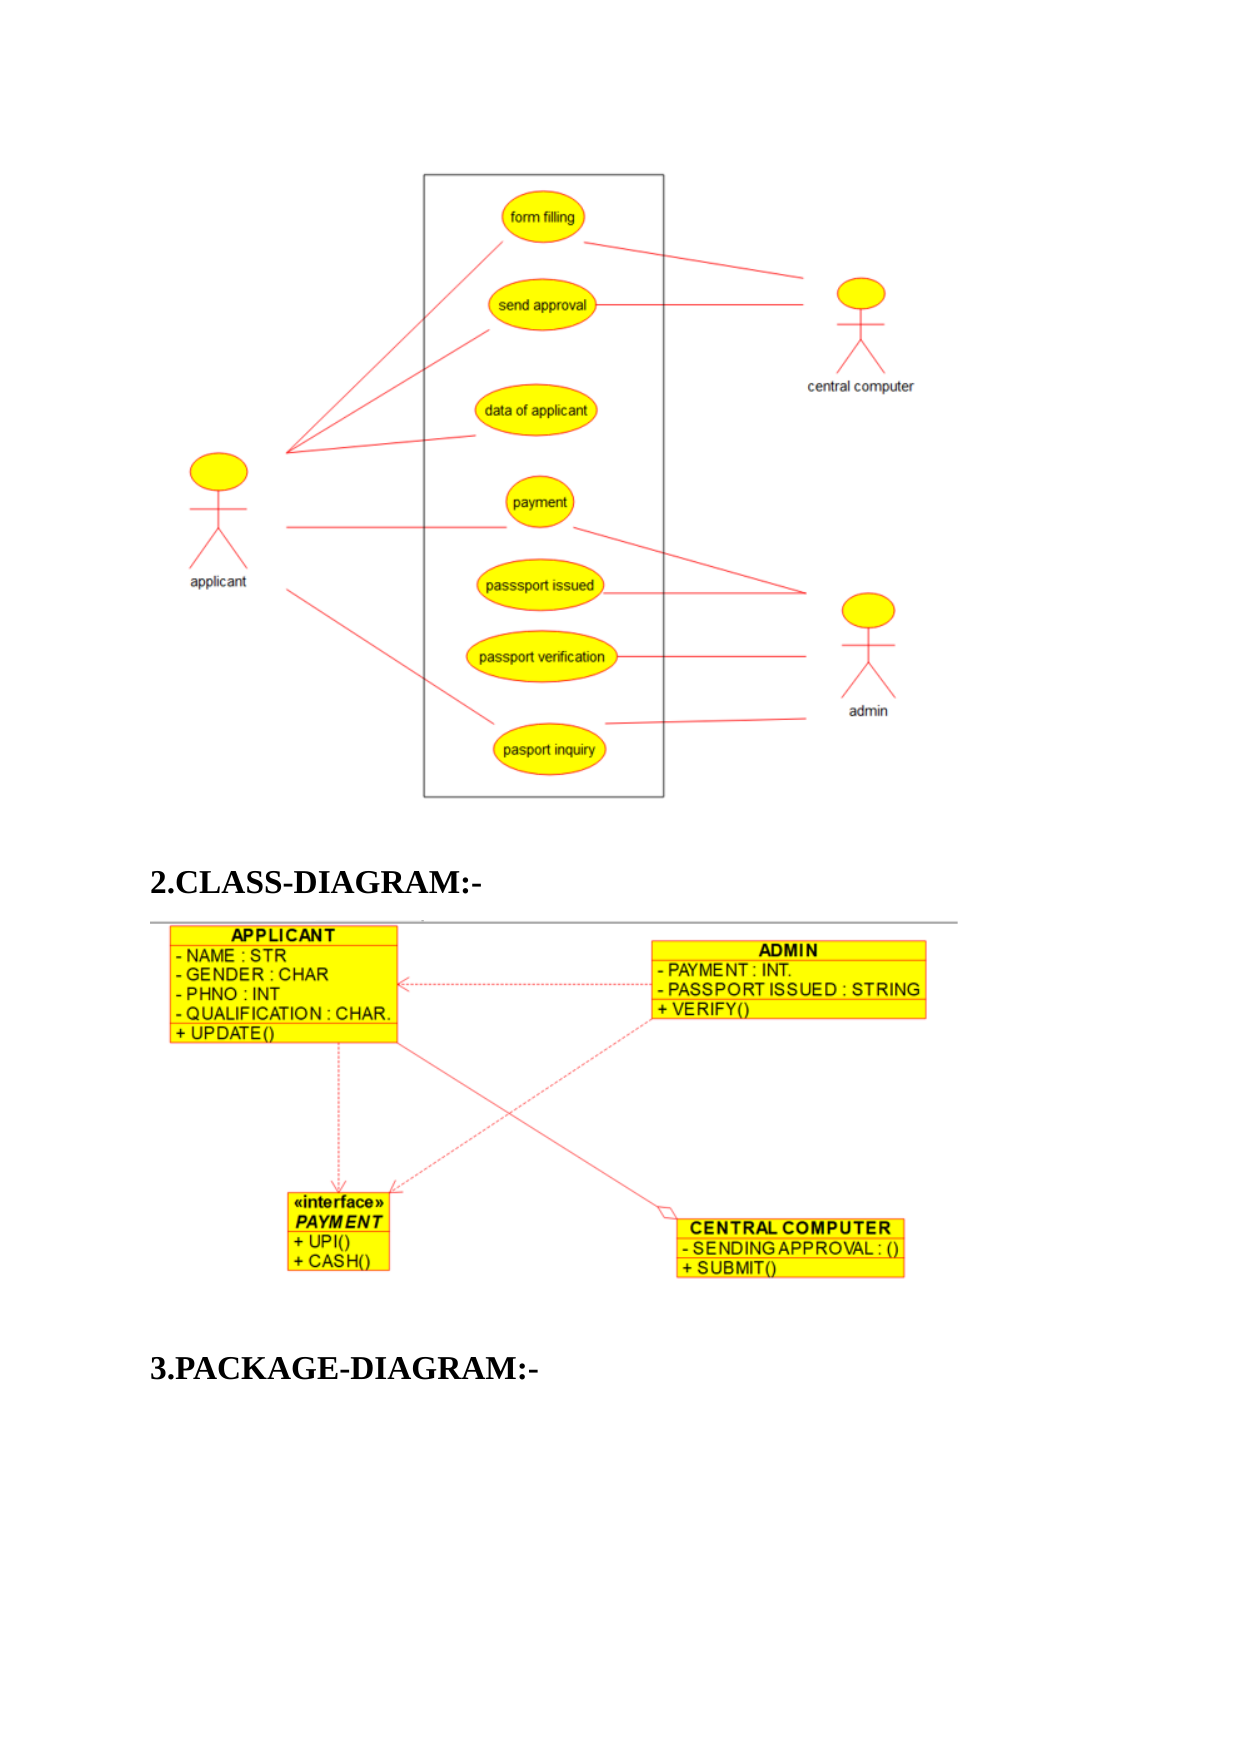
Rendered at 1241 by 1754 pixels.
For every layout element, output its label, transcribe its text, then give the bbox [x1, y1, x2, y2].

picture [150, 920, 958, 1330]
text 3.PACKAGE-DIAGRAM:- [150, 1348, 1090, 1387]
picture [150, 150, 1025, 844]
text 2.CLASS-DIAGRAM:- [150, 863, 1090, 901]
